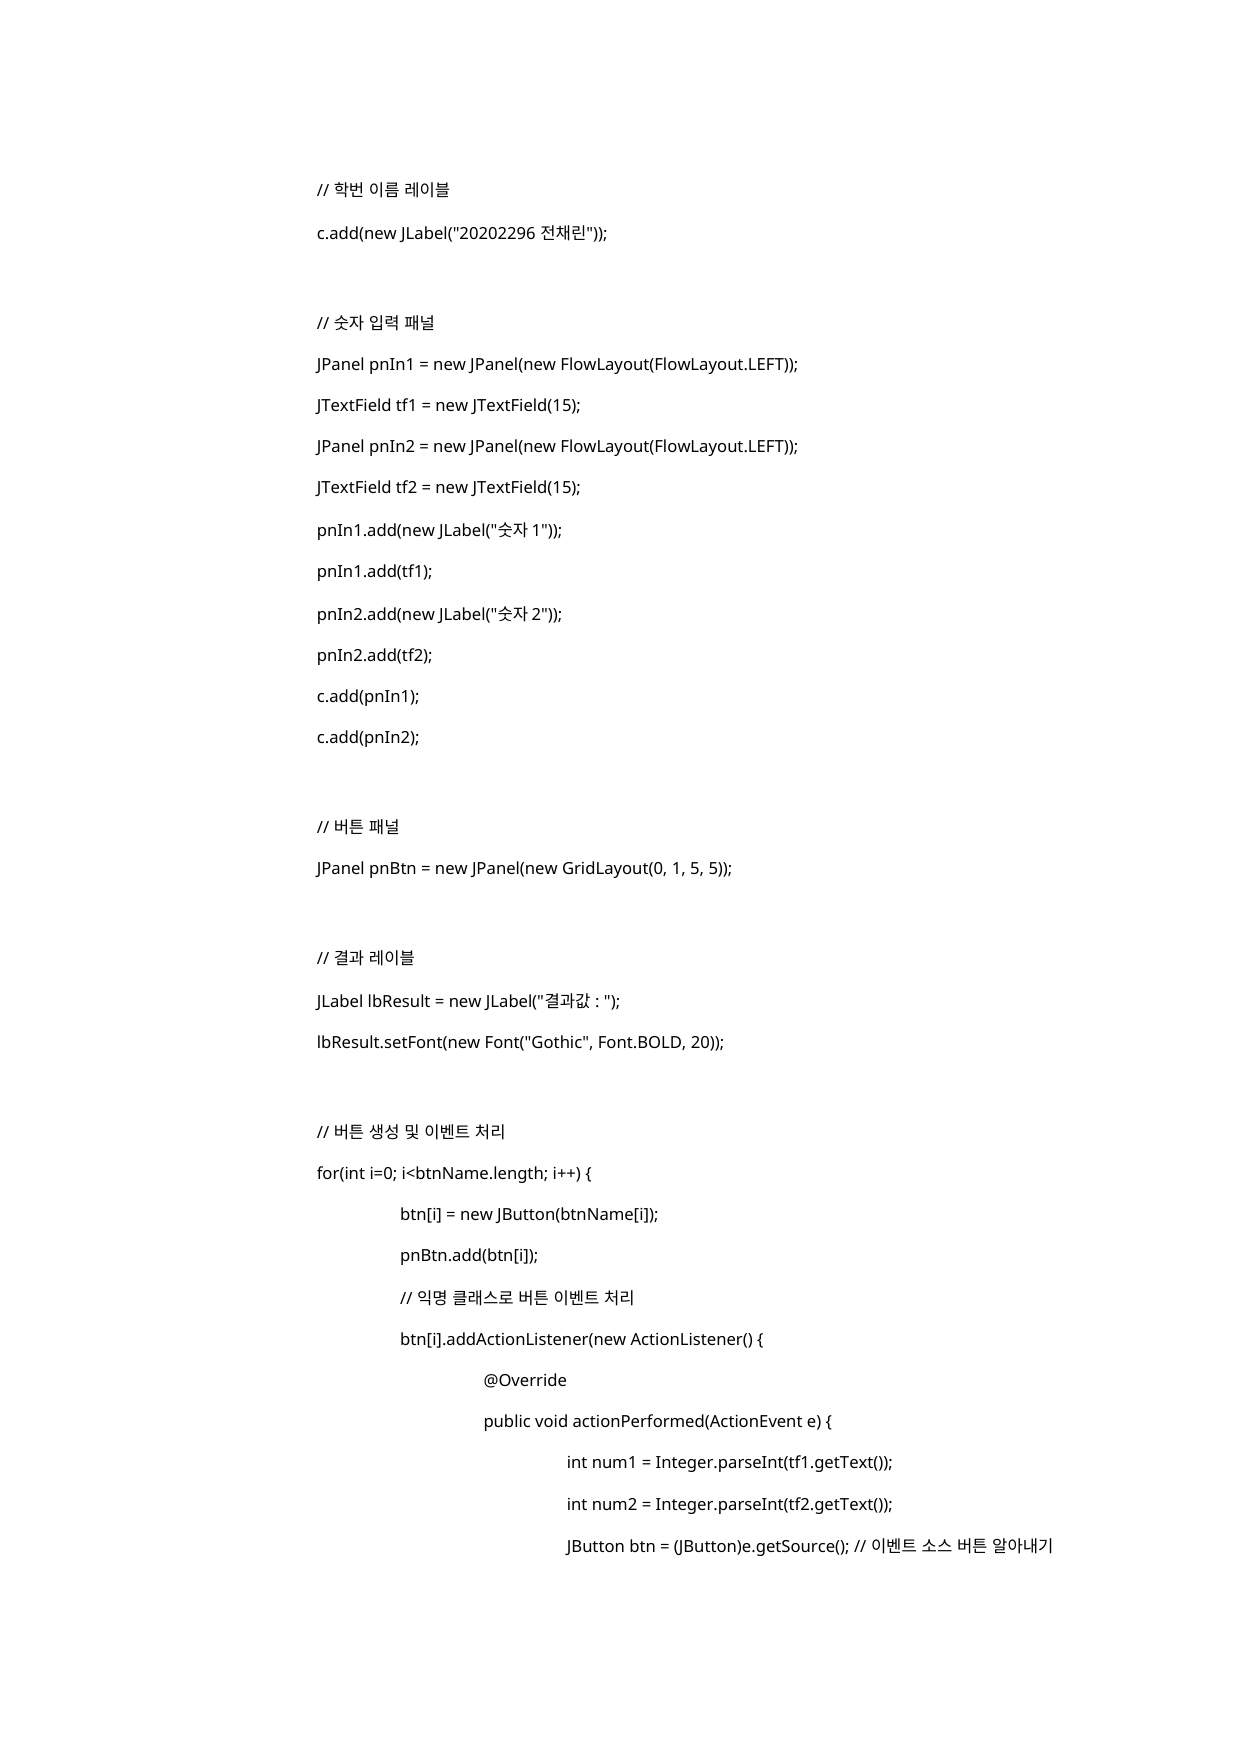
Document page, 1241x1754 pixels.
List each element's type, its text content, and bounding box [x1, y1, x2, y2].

text btn[i].addActionListener(new ActionListener() { [150, 1328, 1090, 1350]
text // 결과 레이블 [150, 945, 1090, 969]
text c.add(pnIn2); [150, 726, 1090, 749]
text btn[i] = new JButton(btnName[i]); [150, 1203, 1090, 1225]
text int num2 = Integer.parseInt(tf2.getText()); [150, 1492, 1090, 1515]
text pnIn2.add(new JLabel("숫자2")); [150, 601, 1090, 625]
text JPanel pnIn2 = new JPanel(new FlowLayout(FlowLayout.LEFT)); [150, 435, 1090, 457]
text pnIn1.add(tf1); [150, 560, 1090, 583]
text JPanel pnBtn = new JPanel(new GridLayout(0, 1, 5, 5)); [150, 857, 1090, 880]
text for(int i=0; i<btnName.length; i++) { [150, 1161, 1090, 1184]
text // 버튼 생성 및 이벤트 처리 [150, 1119, 1090, 1143]
text JButton btn = (JButton)e.getSource(); // 이벤트 소스 버튼 알아내기 [150, 1533, 1090, 1558]
text public void actionPerformed(ActionEvent e) { [150, 1410, 1090, 1433]
text // 익명 클래스로 버튼 이벤트 처리 [150, 1285, 1090, 1309]
text pnBtn.add(btn[i]); [150, 1244, 1090, 1266]
text // 버튼 패널 [150, 814, 1090, 838]
text int num1 = Integer.parseInt(tf1.getText()); [150, 1451, 1090, 1474]
text c.add(pnIn1); [150, 685, 1090, 708]
text pnIn2.add(tf2); [150, 644, 1090, 667]
text // 숫자 입력 패널 [150, 310, 1090, 334]
text pnIn1.add(new JLabel("숫자1")); [150, 517, 1090, 541]
text JTextField tf2 = new JTextField(15); [150, 476, 1090, 499]
text lbResult.setFont(new Font("Gothic", Font.BOLD, 20)); [150, 1031, 1090, 1053]
text JLabel lbResult = new JLabel("결과값 : "); [150, 988, 1090, 1012]
text @Override [150, 1369, 1090, 1392]
text JTextField tf1 = new JTextField(15); [150, 394, 1090, 416]
text JPanel pnIn1 = new JPanel(new FlowLayout(FlowLayout.LEFT)); [150, 352, 1090, 375]
text // 학번 이름 레이블 [150, 177, 1090, 201]
text c.add(new JLabel("20202296 전채린")); [150, 220, 1090, 244]
